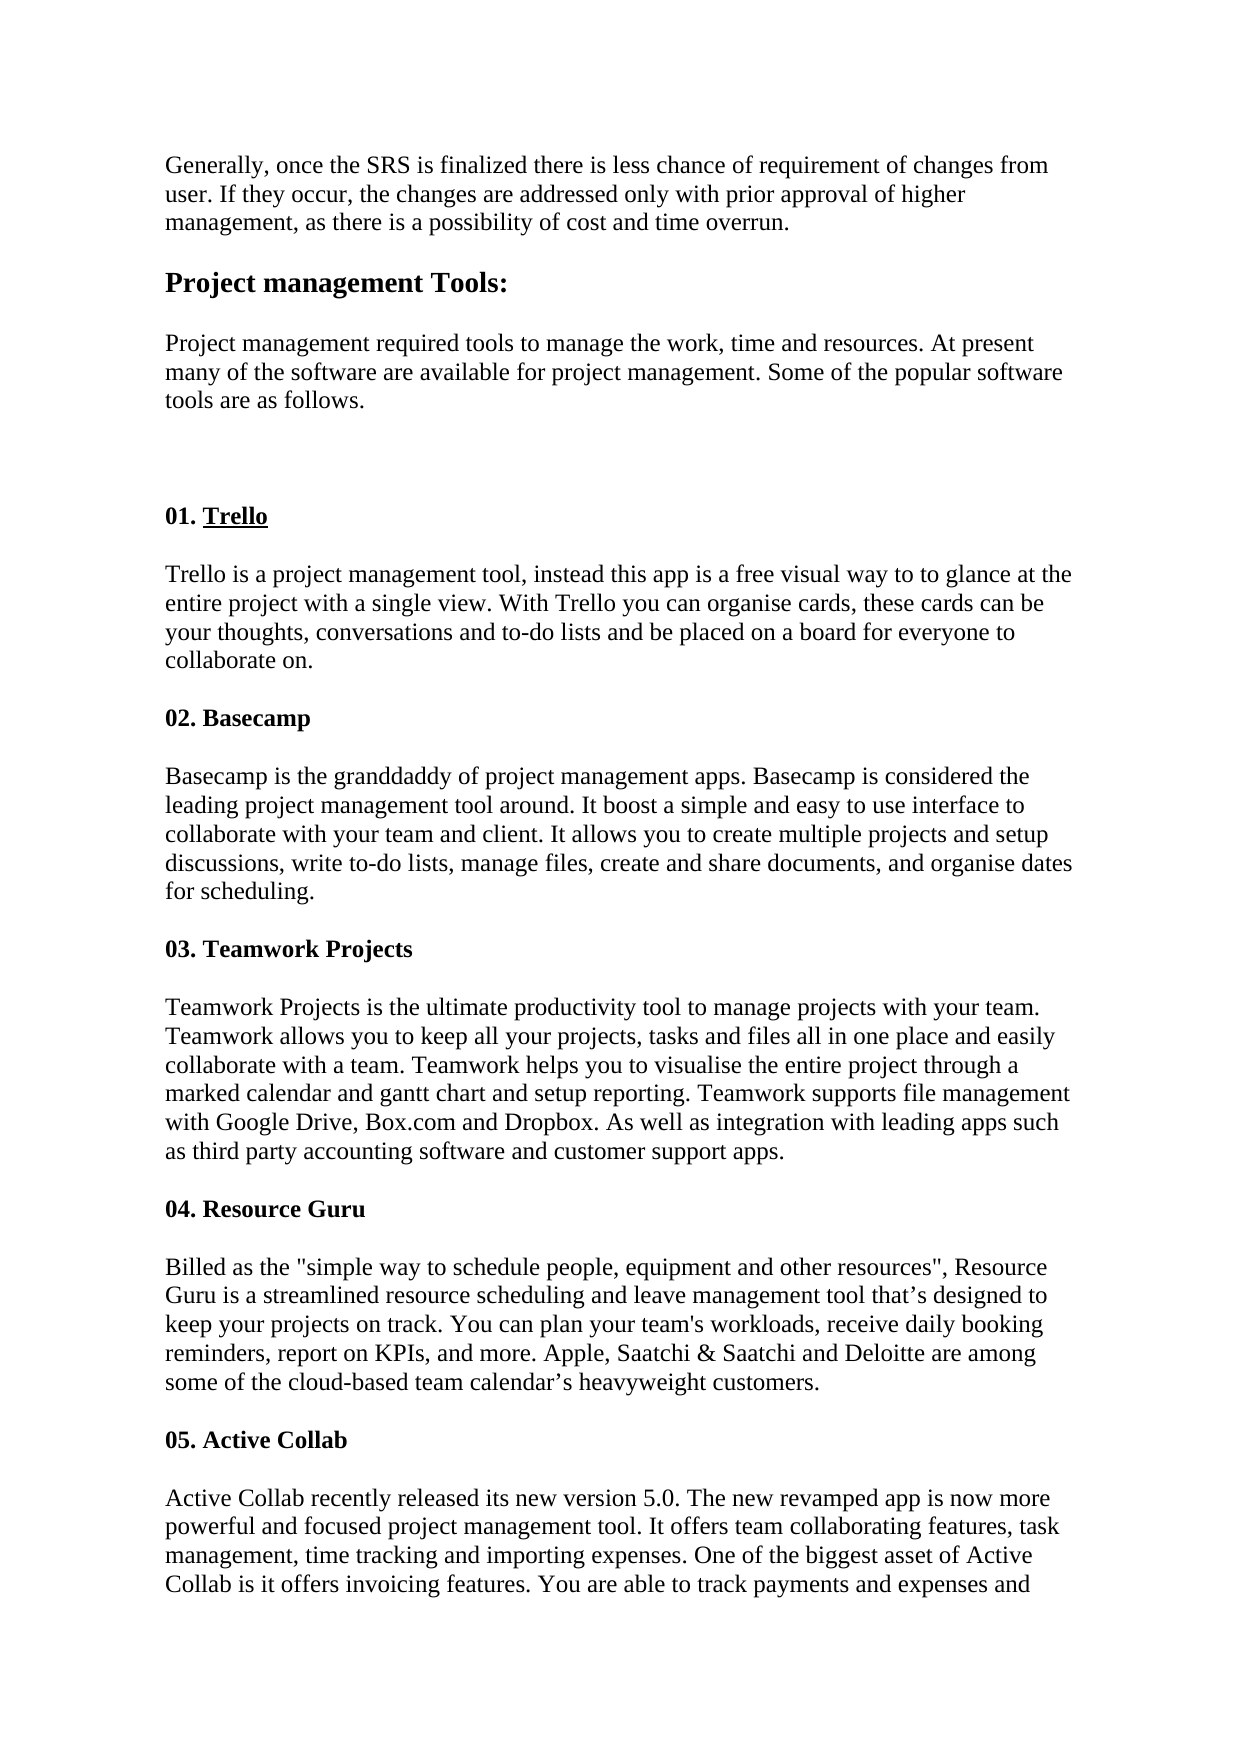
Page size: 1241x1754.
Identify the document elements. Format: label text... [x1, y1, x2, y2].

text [165, 1483, 1075, 1598]
text Project management required tools to manage the work, time and resources. At present many of the software are available for project management. Some of the popular software tools are as follows. [165, 328, 1075, 414]
text Basecamp is the granddaddy of project management apps. Basecamp is considered the leading project management tool around. It boost a simple and easy to use interface to collaborate with your team and client. It allows you to create multiple projects and setup discussions, write to-do lists, manage files, create and share documents, and organise dates for scheduling. [165, 761, 1075, 905]
text Generally, once the SRS is finalized there is less chance of requirement of changes from user. If they occur, the changes are addressed only with prior approval of higher management, as there is a possibility of cost and time overrun. [165, 150, 1075, 236]
subtitle 03. Teamwork Projects [165, 934, 1075, 963]
text Trello is a project management tool, instead this app is a free visual way to to glance at the entire project with a single view. With Trello you can organise cards, these cards can be your thoughts, conversations and to-do lists and be placed on a board for everyone to collaborate on. [165, 559, 1075, 674]
subtitle 04. Resource Guru [165, 1194, 1075, 1223]
subtitle 02. Basecamp [165, 703, 1075, 732]
subtitle 05. Active Collab [165, 1425, 1075, 1453]
text Billed as the "simple way to schedule people, equipment and other resources", Resource Guru is a streamlined resource scheduling and leave management tool that’s designed to keep your projects on track. You can plan your team's workloads, receive daily booking reminders, report on KPIs, and more. Apple, Saatchi & Saatchi and Deloitte are among some of the cloud-based team calendar’s heavyweight customers. [165, 1252, 1075, 1396]
text Teamwork Projects is the ultimate productivity tool to manage projects with your team. Teamwork allows you to keep all your projects, tasks and files all in one place and easily collaborate with a team. Teamwork helps you to visualise the entire project through a marked calendar and gantt chart and setup reporting. Teamwork supports file management with Google Drive, Box.com and Dropbox. As well as integration with leading apps such as third party accounting software and customer support apps. [165, 992, 1075, 1165]
text Project management Tools: [165, 265, 1075, 299]
subtitle 01. Trello [165, 501, 1075, 530]
